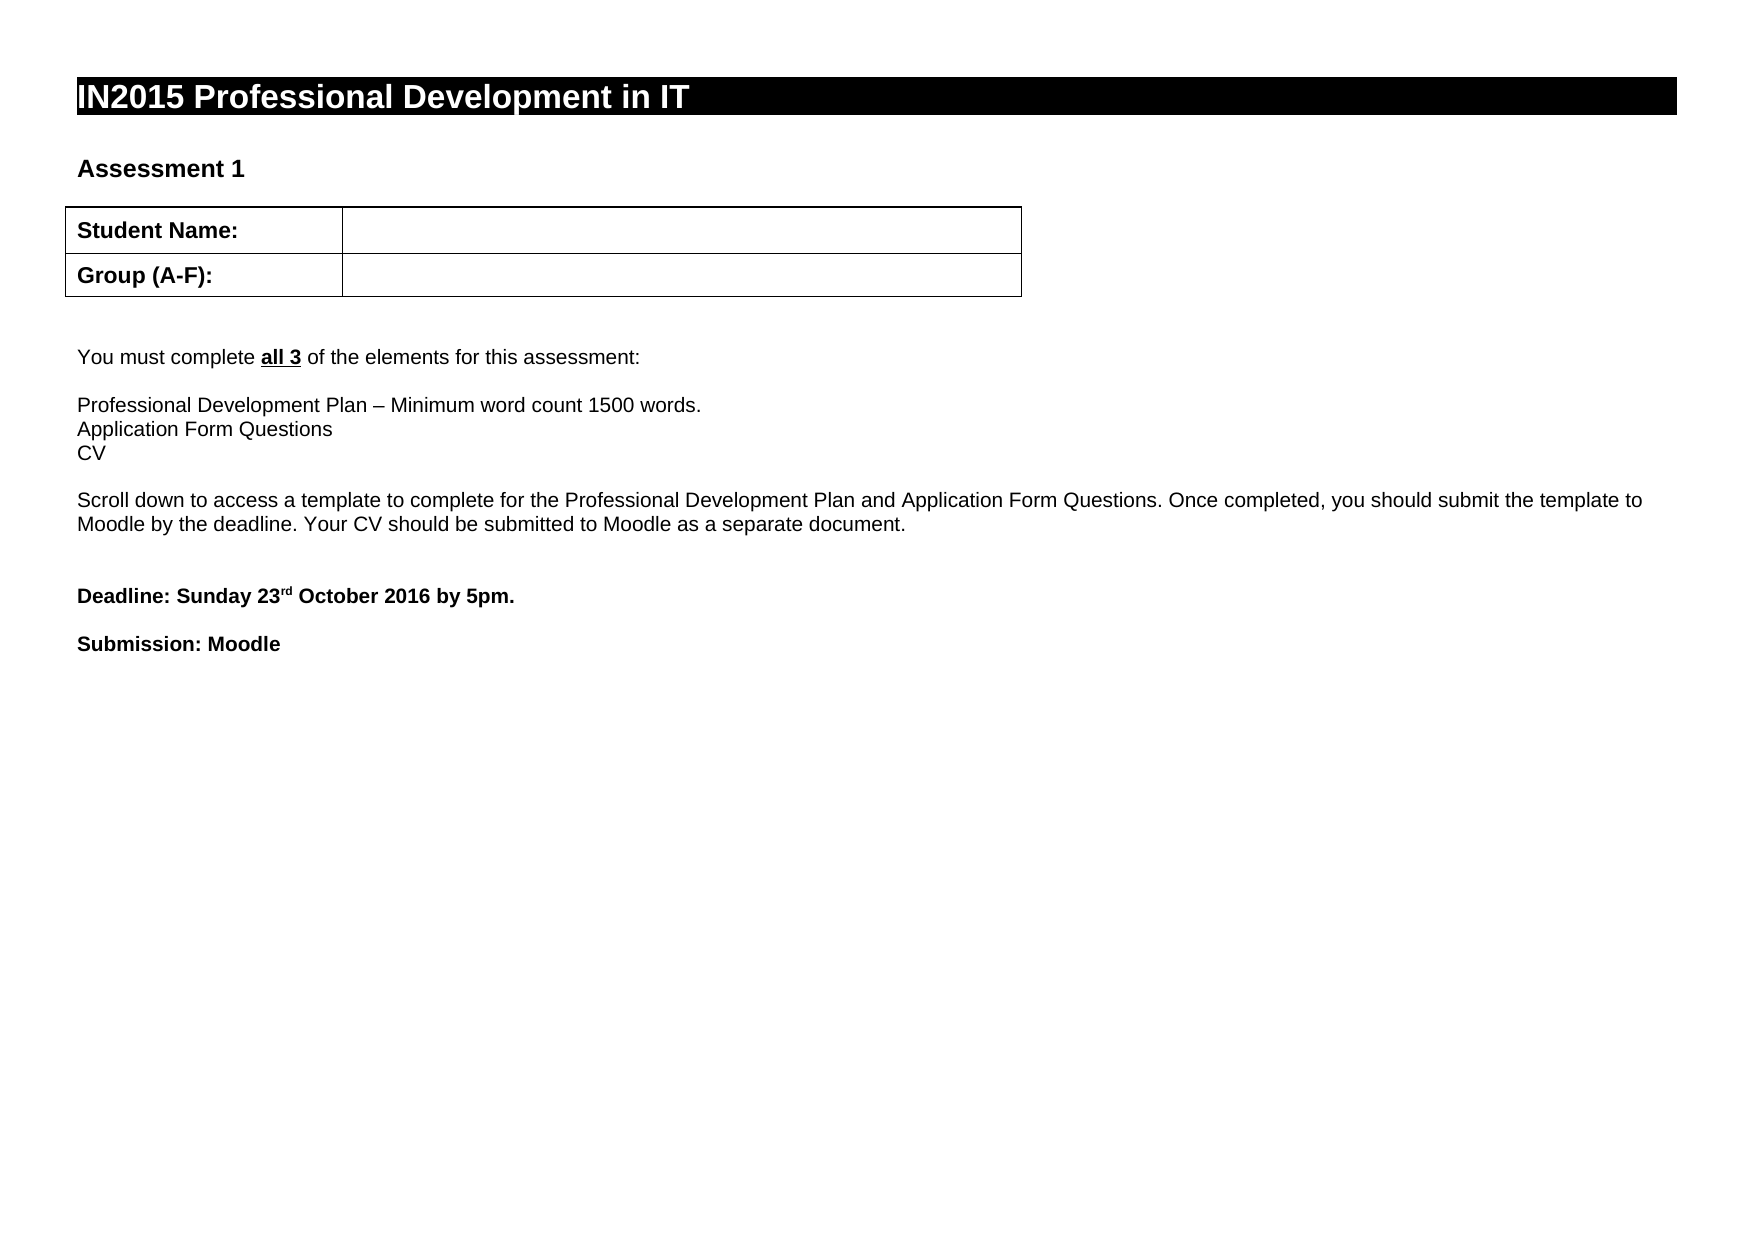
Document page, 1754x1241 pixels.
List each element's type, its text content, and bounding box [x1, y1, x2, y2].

text You must complete all 3 of the elements for this assessment: [77, 344, 1677, 368]
table_header [343, 208, 1021, 253]
table_cell [343, 254, 1021, 296]
text IN2015 Professional Development in IT [77, 77, 1677, 115]
text Professional Development Plan – Minimum word count 1500 words. [77, 392, 1677, 416]
text Scroll down to access a template to complete for the Professional Development Plan and Application Form Questions. Once completed, you should submit the template to Moodle by the deadline. Your CV should be submitted to Moodle as a separate document. [77, 488, 1677, 536]
text Deadline: Sunday 23rd October 2016 by 5pm. [77, 584, 1677, 608]
table_cell Group (A-F): [66, 254, 342, 296]
text Application Form Questions [77, 416, 1677, 440]
text CV [77, 440, 1677, 464]
text Assessment 1 [77, 154, 1677, 182]
text Submission: Moodle [77, 632, 1677, 656]
table_header Student Name: [66, 208, 342, 253]
